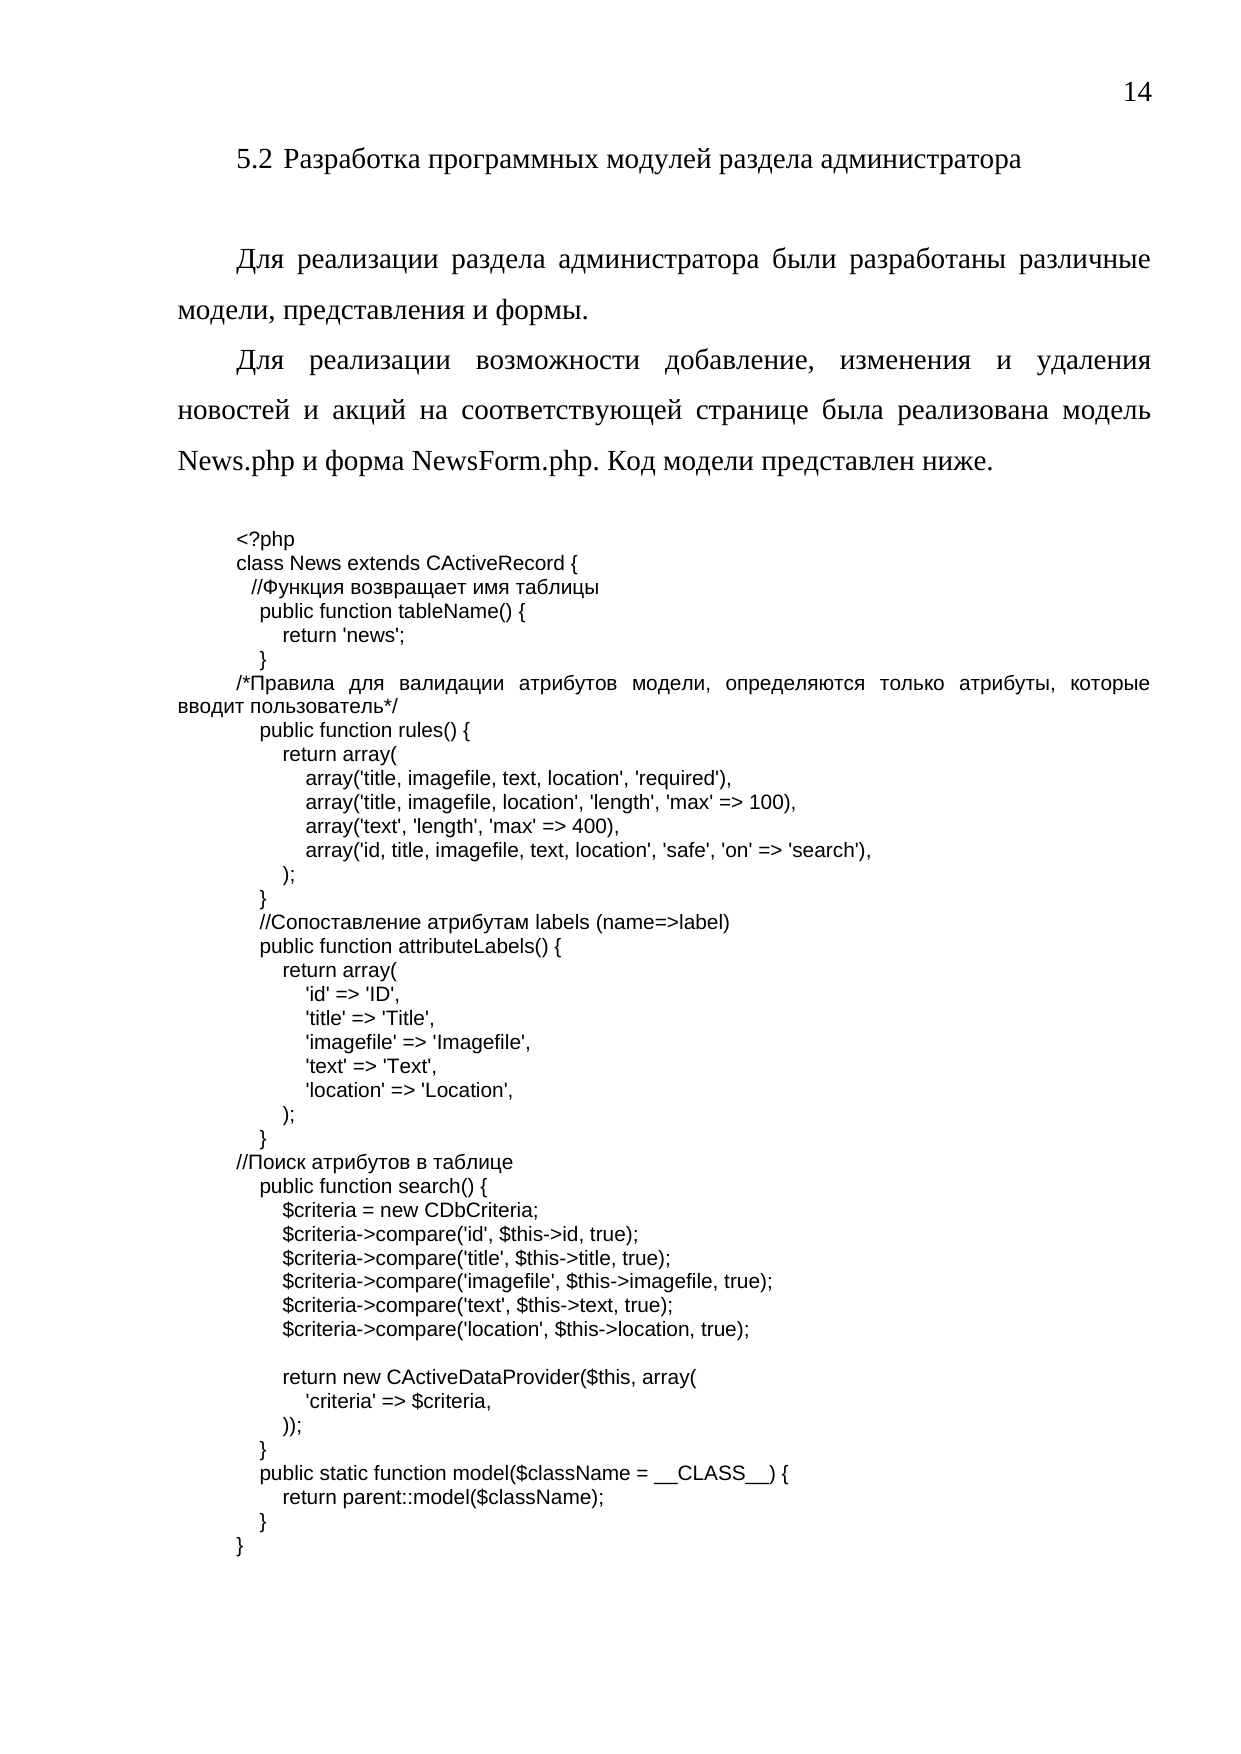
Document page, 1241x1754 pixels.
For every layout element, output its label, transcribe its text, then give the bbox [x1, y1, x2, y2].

text return array( [177, 742, 1152, 766]
text <?php [177, 527, 1152, 551]
text 'location' => 'Location', [177, 1078, 1152, 1102]
text //Поиск атрибутов в таблице [177, 1149, 1152, 1173]
text $criteria = new CDbCriteria; [177, 1197, 1152, 1221]
text array('title, imagefile, location', 'length', 'max' => 100), [177, 790, 1152, 814]
text } [177, 886, 1152, 910]
text } [177, 1509, 1152, 1533]
text 'criteria' => $criteria, [177, 1389, 1152, 1413]
text $criteria->compare('title', $this->title, true); [177, 1245, 1152, 1269]
text public static function model($className = __CLASS__) { [177, 1461, 1152, 1485]
text $criteria->compare('location', $this->location, true); [177, 1317, 1152, 1341]
text array('text', 'length', 'max' => 400), [177, 814, 1152, 838]
text Для реализации возможности добавление, изменения и удаления новостей и акций на соответствующей странице была реализована модель News.php и форма NewsForm.php. Код модели представлен ниже. [177, 342, 1152, 476]
text public function search() { [177, 1173, 1152, 1197]
text public function tableName() { [177, 598, 1152, 622]
text $criteria->compare('imagefile', $this->imagefile, true); [177, 1269, 1152, 1293]
text 'imagefile' => 'Imagefile', [177, 1030, 1152, 1054]
text $criteria->compare('text', $this->text, true); [177, 1293, 1152, 1317]
text return 'news'; [177, 622, 1152, 646]
text $criteria->compare('id', $this->id, true); [177, 1221, 1152, 1245]
list Разработка программных модулей раздела администратора [236, 141, 1152, 174]
text } [177, 1533, 1152, 1557]
text //Сопоставление атрибутам labels (name=>label) [177, 910, 1152, 934]
text public function attributeLabels() { [177, 934, 1152, 958]
text return parent::model($className); [177, 1485, 1152, 1509]
text } [177, 1437, 1152, 1461]
text public function rules() { [177, 718, 1152, 742]
text 'title' => 'Title', [177, 1006, 1152, 1030]
text array('title, imagefile, text, location', 'required'), [177, 766, 1152, 790]
text ); [177, 862, 1152, 886]
text return array( [177, 958, 1152, 982]
text Для реализации раздела администратора были разработаны различные модели, представления и формы. [177, 241, 1152, 325]
text array('id, title, imagefile, text, location', 'safe', 'on' => 'search'), [177, 838, 1152, 862]
text /*Правила для валидации атрибутов модели, определяются только атрибуты, которые вводит пользователь*/ [177, 670, 1152, 718]
text ); [177, 1102, 1152, 1126]
text } [177, 646, 1152, 670]
text return new CActiveDataProvider($this, array( [177, 1365, 1152, 1389]
text class News extends CActiveRecord { [177, 551, 1152, 574]
text //Функция возвращает имя таблицы [177, 574, 1152, 598]
text 'id' => 'ID', [177, 982, 1152, 1006]
text )); [177, 1413, 1152, 1437]
text } [177, 1126, 1152, 1149]
text 'text' => 'Text', [177, 1054, 1152, 1078]
